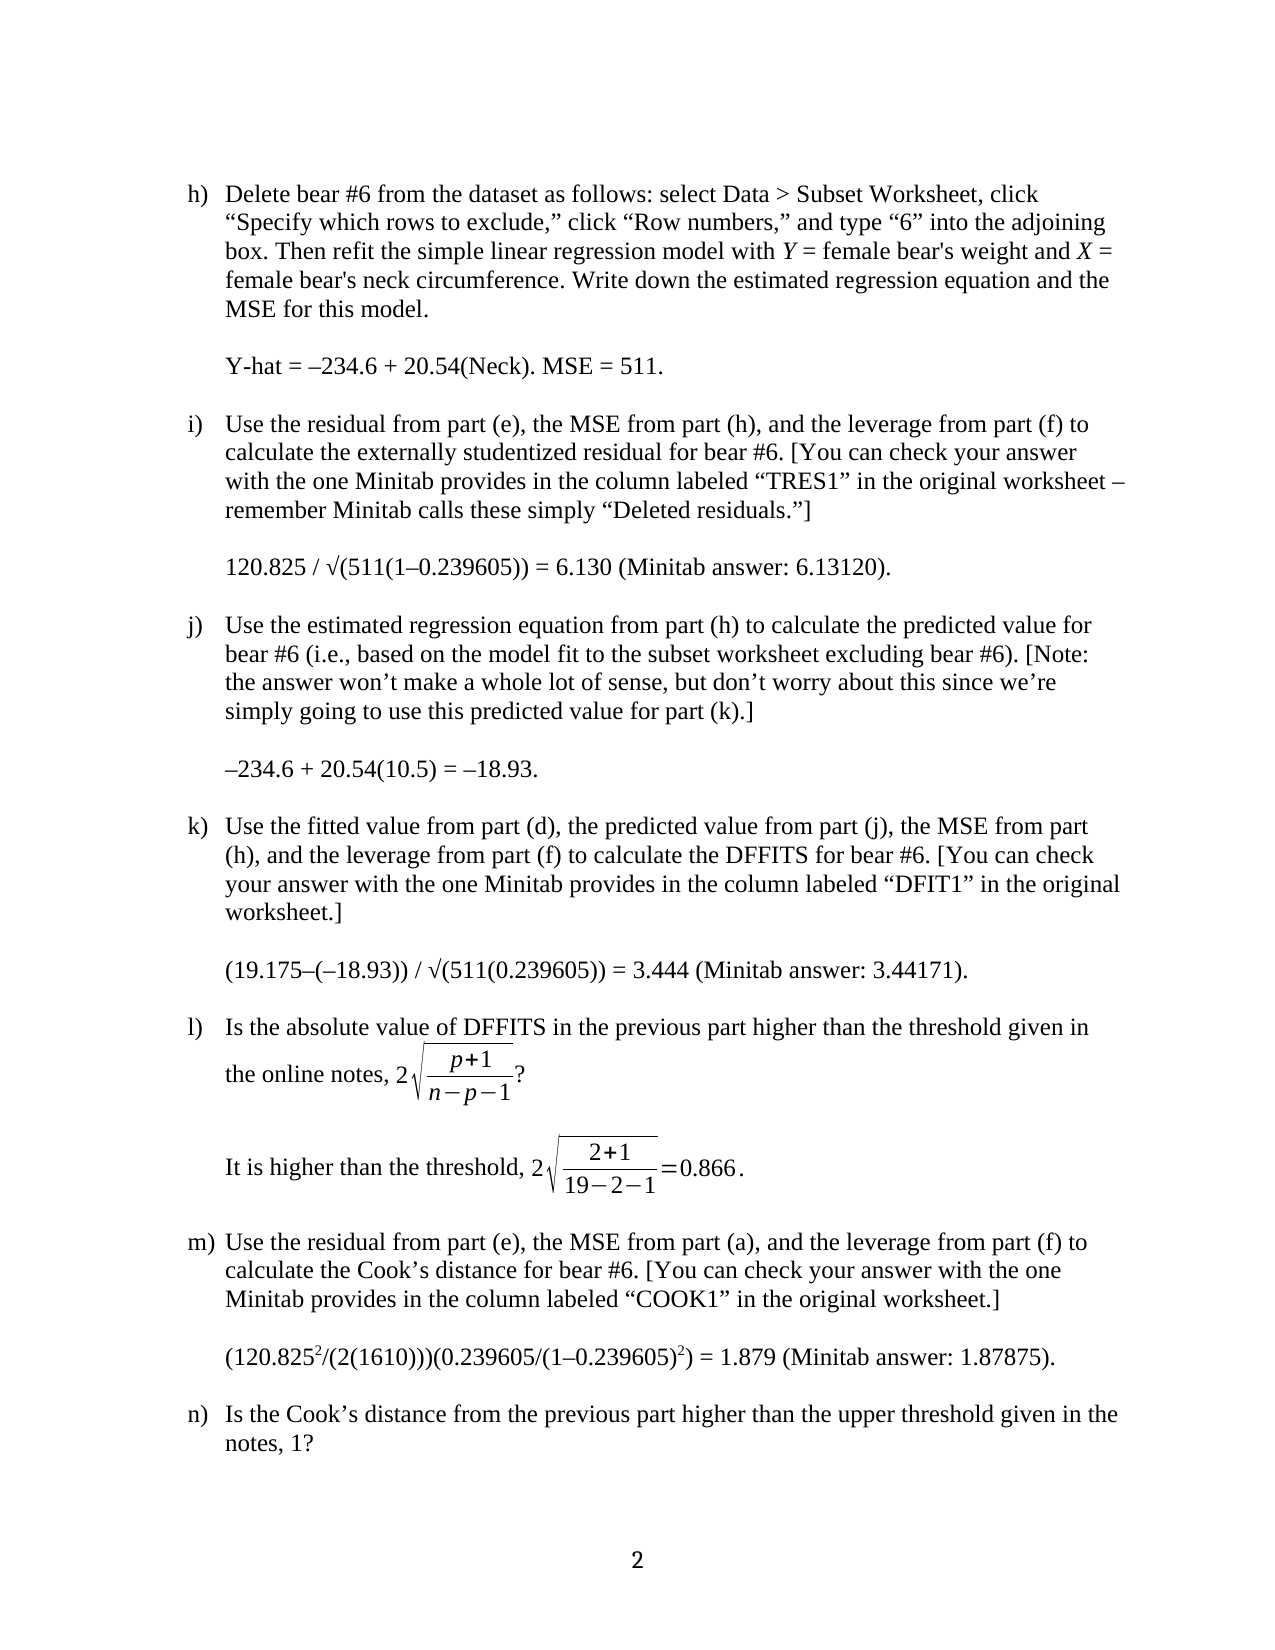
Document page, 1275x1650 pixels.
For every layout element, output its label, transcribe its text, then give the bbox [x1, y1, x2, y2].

text –234.6 + 20.54(10.5) = –18.93. [225, 754, 1125, 782]
text (19.175–(–18.93)) / √(511(0.239605)) = 3.444 (Minitab answer: 3.44171). [225, 955, 1125, 984]
list Use the fitted value from part (d), the predicted value from part (j), the MSE from part (h), and the leverage from part (f) to calculate the DFFITS for bear #6. [You can check your answer with the one Minitab provides in the column labeled “DFIT1” in the original worksheet.] [187, 811, 1125, 926]
text It is higher than the threshold, [225, 1134, 1125, 1198]
list Use the estimated regression equation from part (h) to calculate the predicted value for bear #6 (i.e., based on the model fit to the subset worksheet excluding bear #6). [Note: the answer won’t make a whole lot of sense, but don’t worry about this since we’re simply going to use this predicted value for part (k).] [187, 610, 1125, 725]
list Is the absolute value of DFFITS in the previous part higher than the threshold given in the online notes, ? [187, 1012, 1125, 1105]
text Y-hat = –234.6 + 20.54(Neck). MSE = 511. [225, 351, 1125, 380]
list Use the residual from part (e), the MSE from part (h), and the leverage from part (f) to calculate the externally studentized residual for bear #6. [You can check your answer with the one Minitab provides in the column labeled “TRES1” in the original worksheet – remember Minitab calls these simply “Deleted residuals.”] [187, 409, 1125, 524]
text (120.8252/(2(1610)))(0.239605/(1–0.239605)2) = 1.879 (Minitab answer: 1.87875). [225, 1342, 1125, 1371]
list Is the Cook’s distance from the previous part higher than the upper threshold given in the notes, 1? [187, 1399, 1125, 1457]
text 120.825 / √(511(1–0.239605)) = 6.130 (Minitab answer: 6.13120). [225, 552, 1125, 581]
list Use the residual from part (e), the MSE from part (a), and the leverage from part (f) to calculate the Cook’s distance for bear #6. [You can check your answer with the one Minitab provides in the column labeled “COOK1” in the original worksheet.] [187, 1227, 1125, 1313]
list Delete bear #6 from the dataset as follows: select Data > Subset Worksheet, click “Specify which rows to exclude,” click “Row numbers,” and type “6” into the adjoining box. Then refit the simple linear regression model with Y = female bear's weight and X = female bear's neck circumference. Write down the estimated regression equation and the MSE for this model. [187, 179, 1125, 322]
